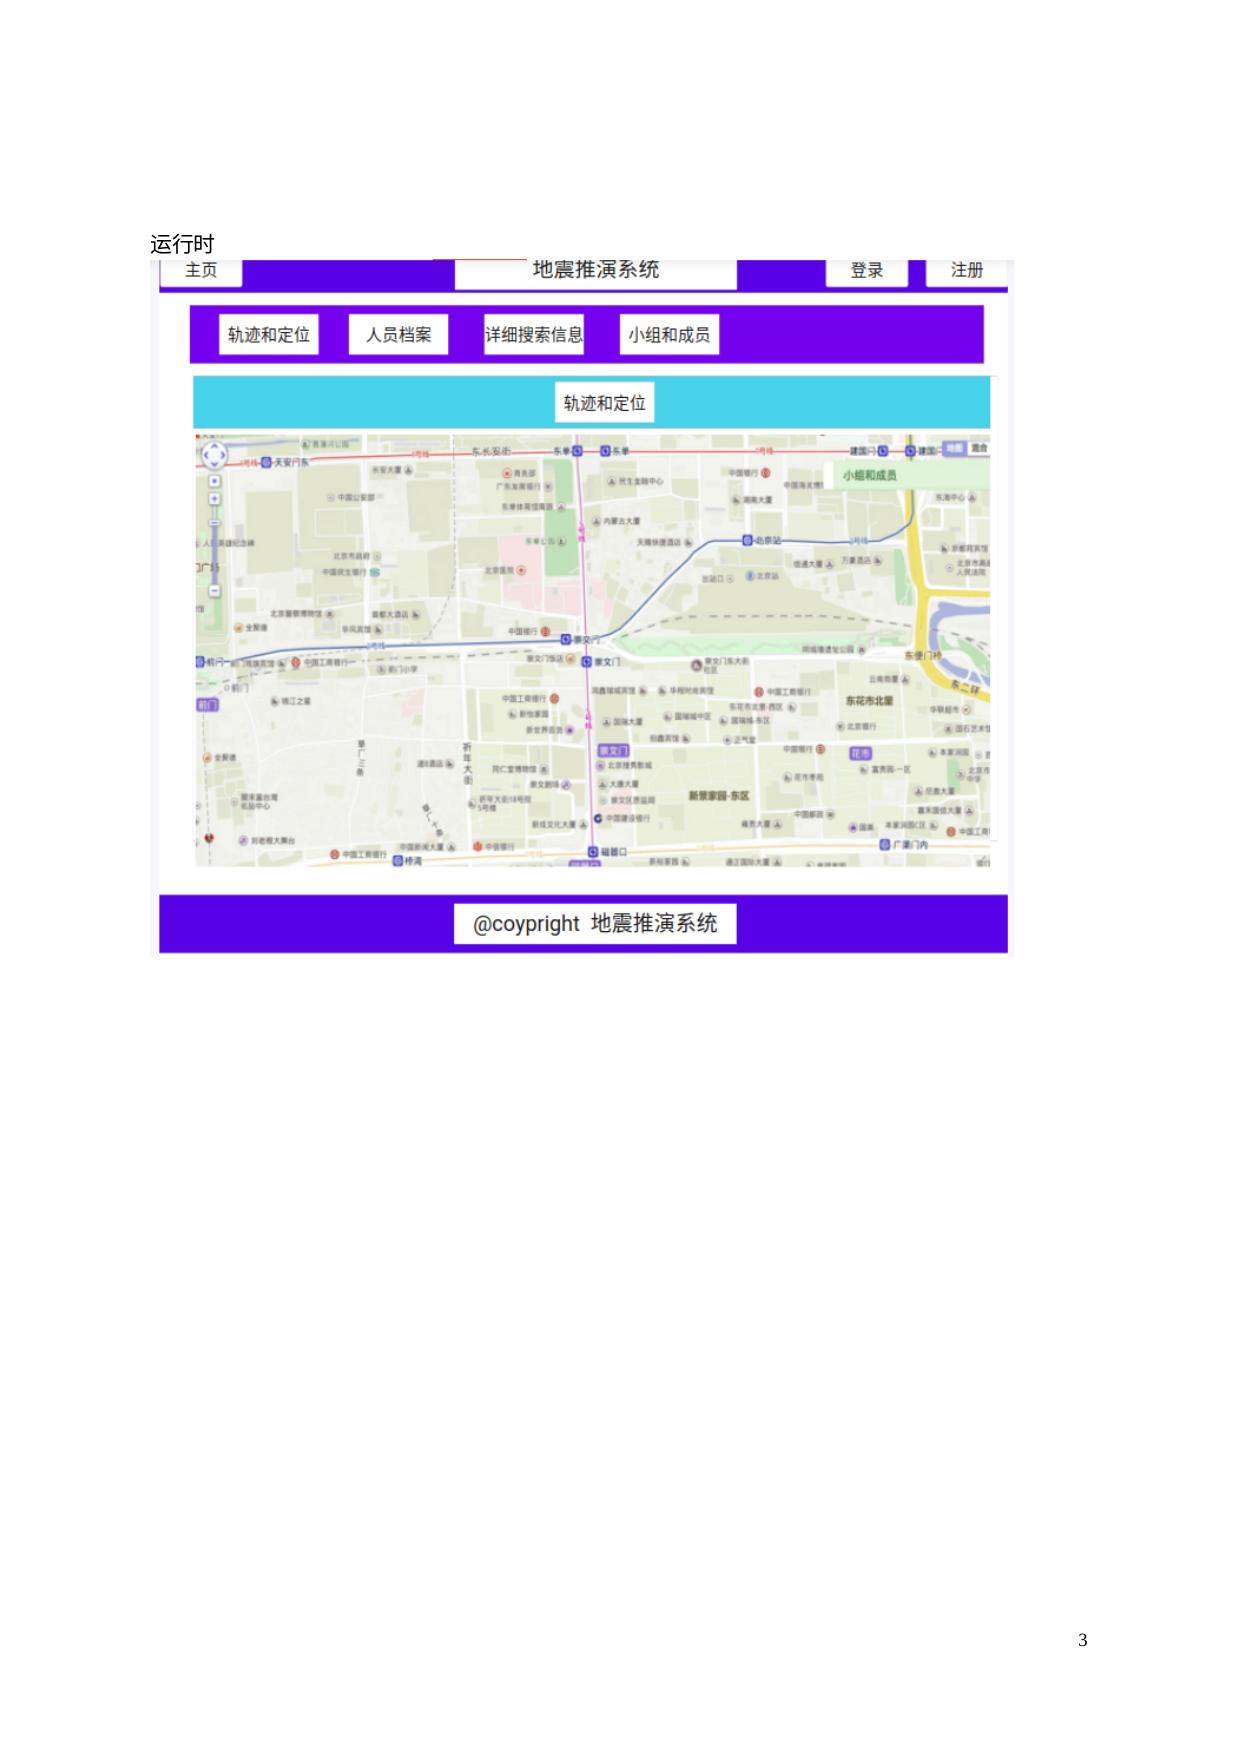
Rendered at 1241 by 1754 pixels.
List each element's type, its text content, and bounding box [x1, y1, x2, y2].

text 运行时 [150, 227, 1087, 259]
picture [150, 259, 1015, 957]
